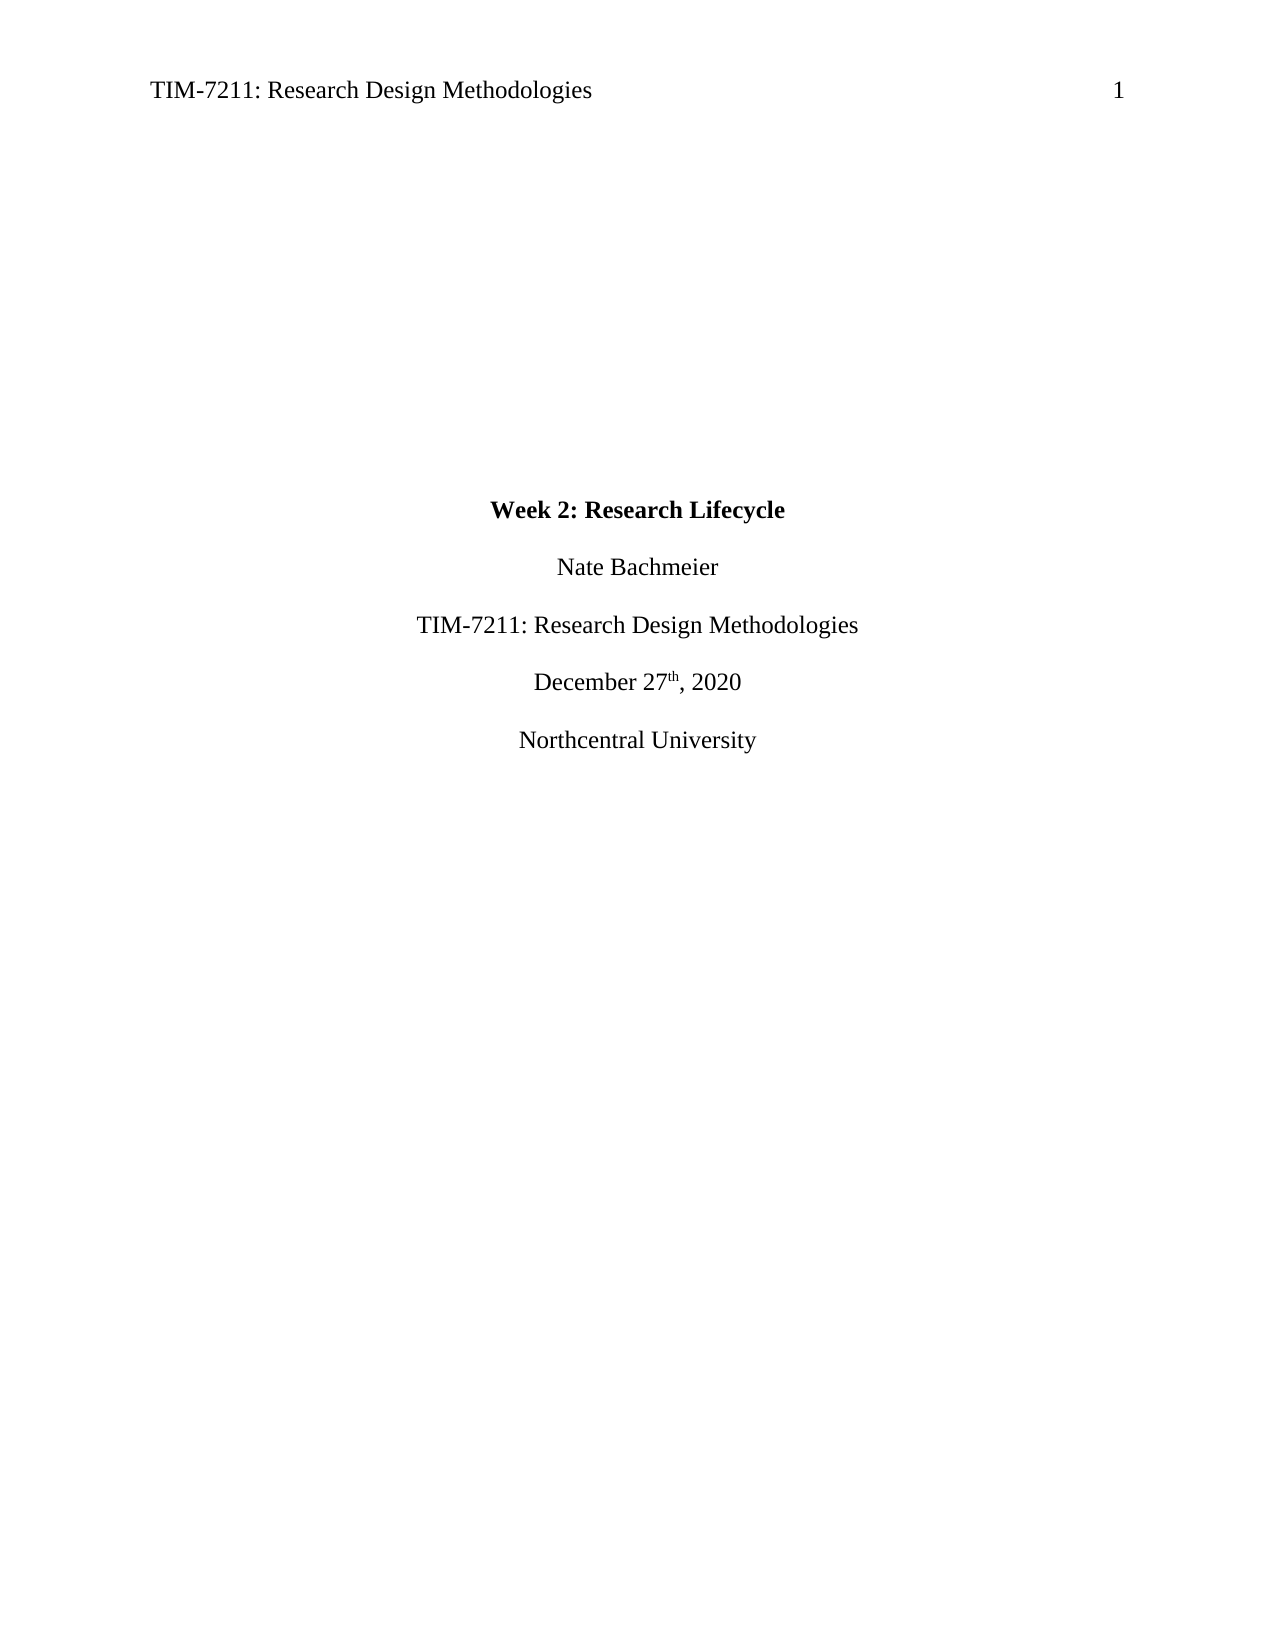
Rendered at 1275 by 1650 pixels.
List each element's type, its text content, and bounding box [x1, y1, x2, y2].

subtitle Nate Bachmeier [150, 552, 1125, 581]
title Week 2: Research Lifecycle [150, 495, 1125, 524]
text Northcentral University [150, 725, 1125, 754]
text TIM-7211: Research Design Methodologies [150, 610, 1125, 639]
text December 27th, 2020 [150, 667, 1125, 696]
